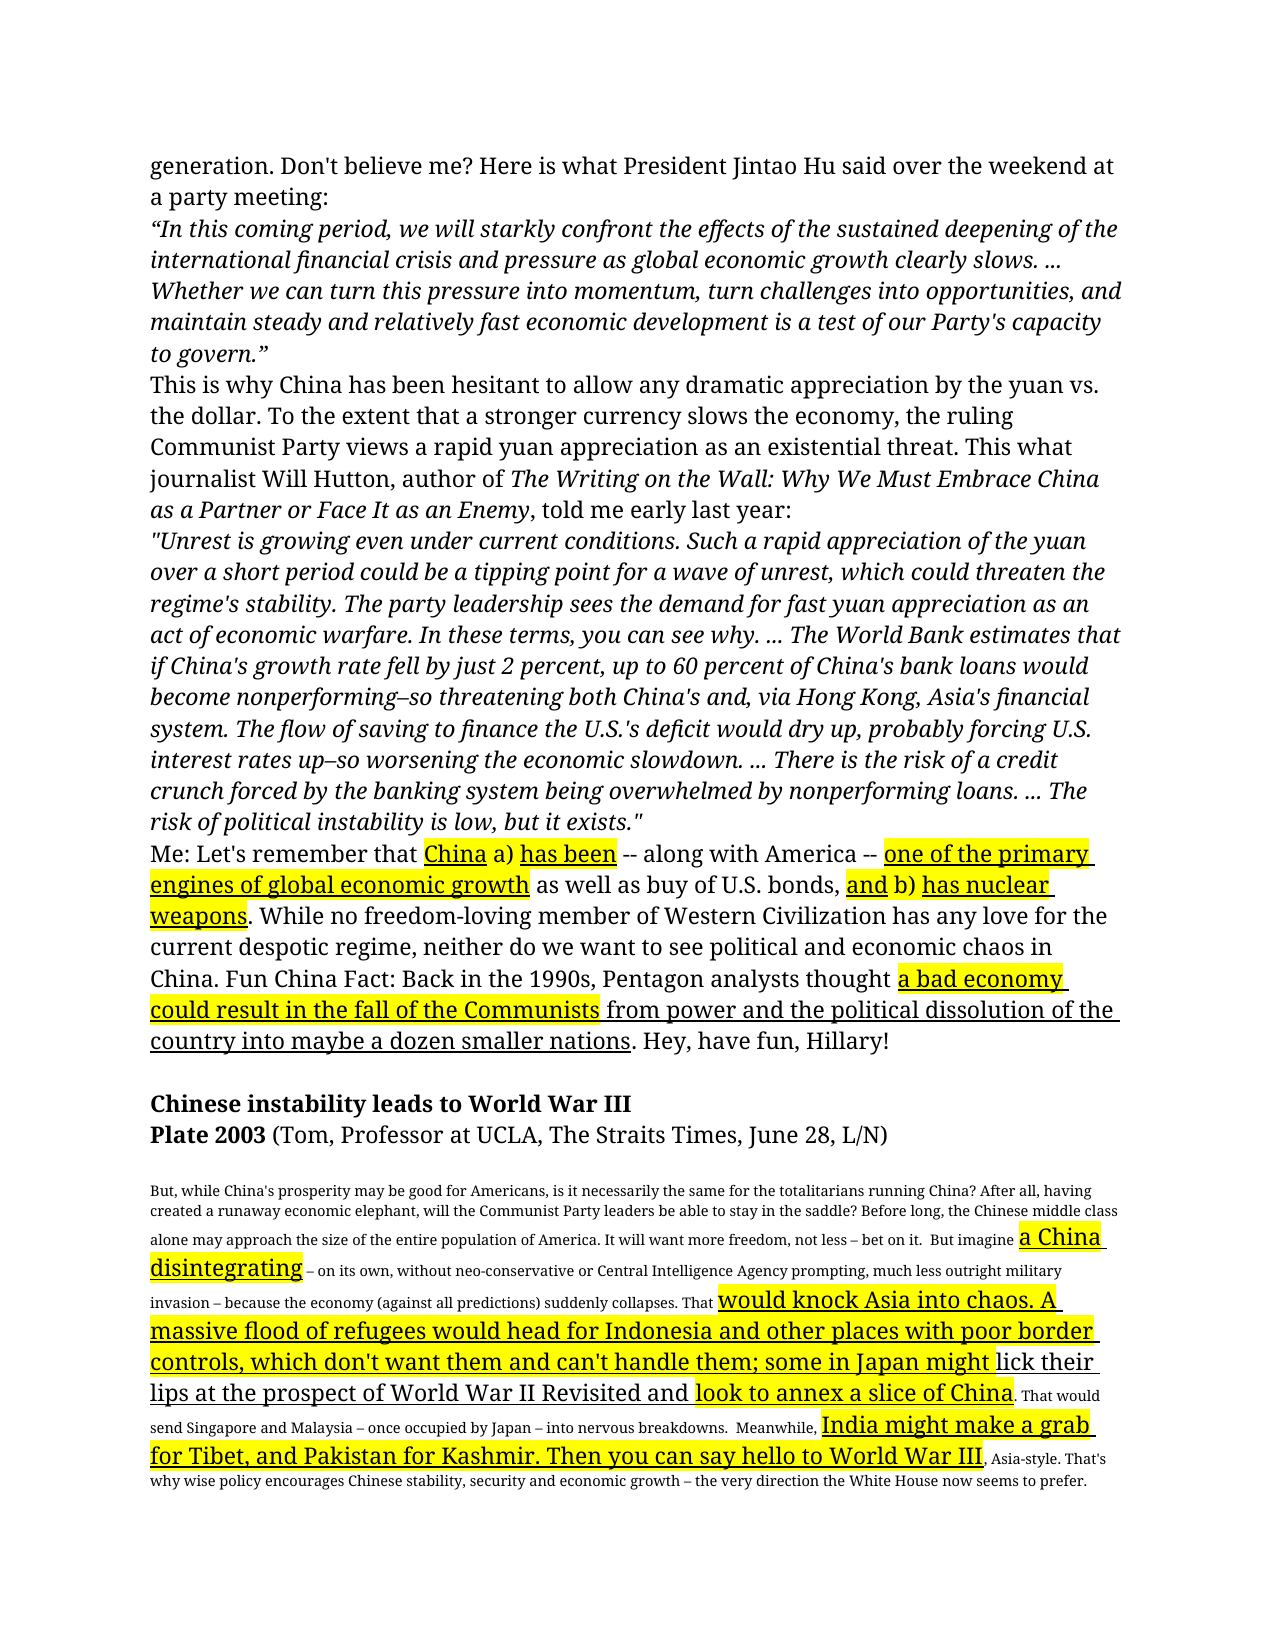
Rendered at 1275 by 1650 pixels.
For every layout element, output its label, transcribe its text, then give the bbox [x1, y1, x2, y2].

text Plate 2003 (Tom, Professor at UCLA, The Straits Times, June 28, L/N) [150, 1119, 1125, 1150]
text Chinese instability leads to World War III [150, 1087, 1125, 1119]
text This is why China has been hesitant to allow any dramatic appreciation by the yuan vs. the dollar. To the extent that a stronger currency slows the economy, the ruling Communist Party views a rapid yuan appreciation as an existential threat. This what journalist Will Hutton, author of The Writing on the Wall: Why We Must Embrace China as a Partner or Face It as an Enemy, told me early last year: [150, 369, 1125, 525]
text "Unrest is growing even under current conditions. Such a rapid appreciation of the yuan over a short period could be a tipping point for a wave of unrest, which could threaten the regime's stability. The party leadership sees the demand for fast yuan appreciation as an act of economic warfare. In these terms, you can see why. ... The World Bank estimates that if China's growth rate fell by just 2 percent, up to 60 percent of China's bank loans would become nonperforming–so threatening both China's and, via Hong Kong, Asia's financial system. The flow of saving to finance the U.S.'s deficit would dry up, probably forcing U.S. interest rates up–so worsening the economic slowdown. ... There is the risk of a credit crunch forced by the banking system being overwhelmed by nonperforming loans. ... The risk of political instability is low, but it exists." [150, 525, 1125, 837]
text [150, 150, 1125, 212]
text “In this coming period, we will starkly confront the effects of the sustained deepening of the international financial crisis and pressure as global economic growth clearly slows. ... Whether we can turn this pressure into momentum, turn challenges into opportunities, and maintain steady and relatively fast economic development is a test of our Party's capacity to govern.” [150, 212, 1125, 369]
text Me: Let's remember that China a) has been -- along with America -- one of the primary engines of global economic growth as well as buy of U.S. bonds, and b) has nuclear weapons. While no freedom-loving member of Western Civilization has any love for the current despotic regime, neither do we want to see political and economic chaos in China. Fun China Fact: Back in the 1990s, Pentagon analysts thought a bad economy could result in the fall of the Communists from power and the political dissolution of the country into maybe a dozen smaller nations. Hey, have fun, Hillary! [150, 837, 1125, 1056]
text But, while China's prosperity may be good for Americans, is it necessarily the same for the totalitarians running China? After all, having created a runaway economic elephant, will the Communist Party leaders be able to stay in the saddle? Before long, the Chinese middle class alone may approach the size of the entire population of America. It will want more freedom, not less – bet on it. But imagine a China disintegrating – on its own, without neo-conservative or Central Intelligence Agency prompting, much less outright military invasion – because the economy (against all predictions) suddenly collapses. That would knock Asia into chaos. A massive flood of refugees would head for Indonesia and other places with poor border controls, which don't want them and can't handle them; some in Japan might lick their lips at the prospect of World War II Revisited and look to annex a slice of China. That would send Singapore and Malaysia – once occupied by Japan – into nervous breakdowns. Meanwhile, India might make a grab for Tibet, and Pakistan for Kashmir. Then you can say hello to World War III, Asia-style. That's why wise policy encourages Chinese stability, security and economic growth – the very direction the White House now seems to prefer. [150, 1181, 1125, 1491]
